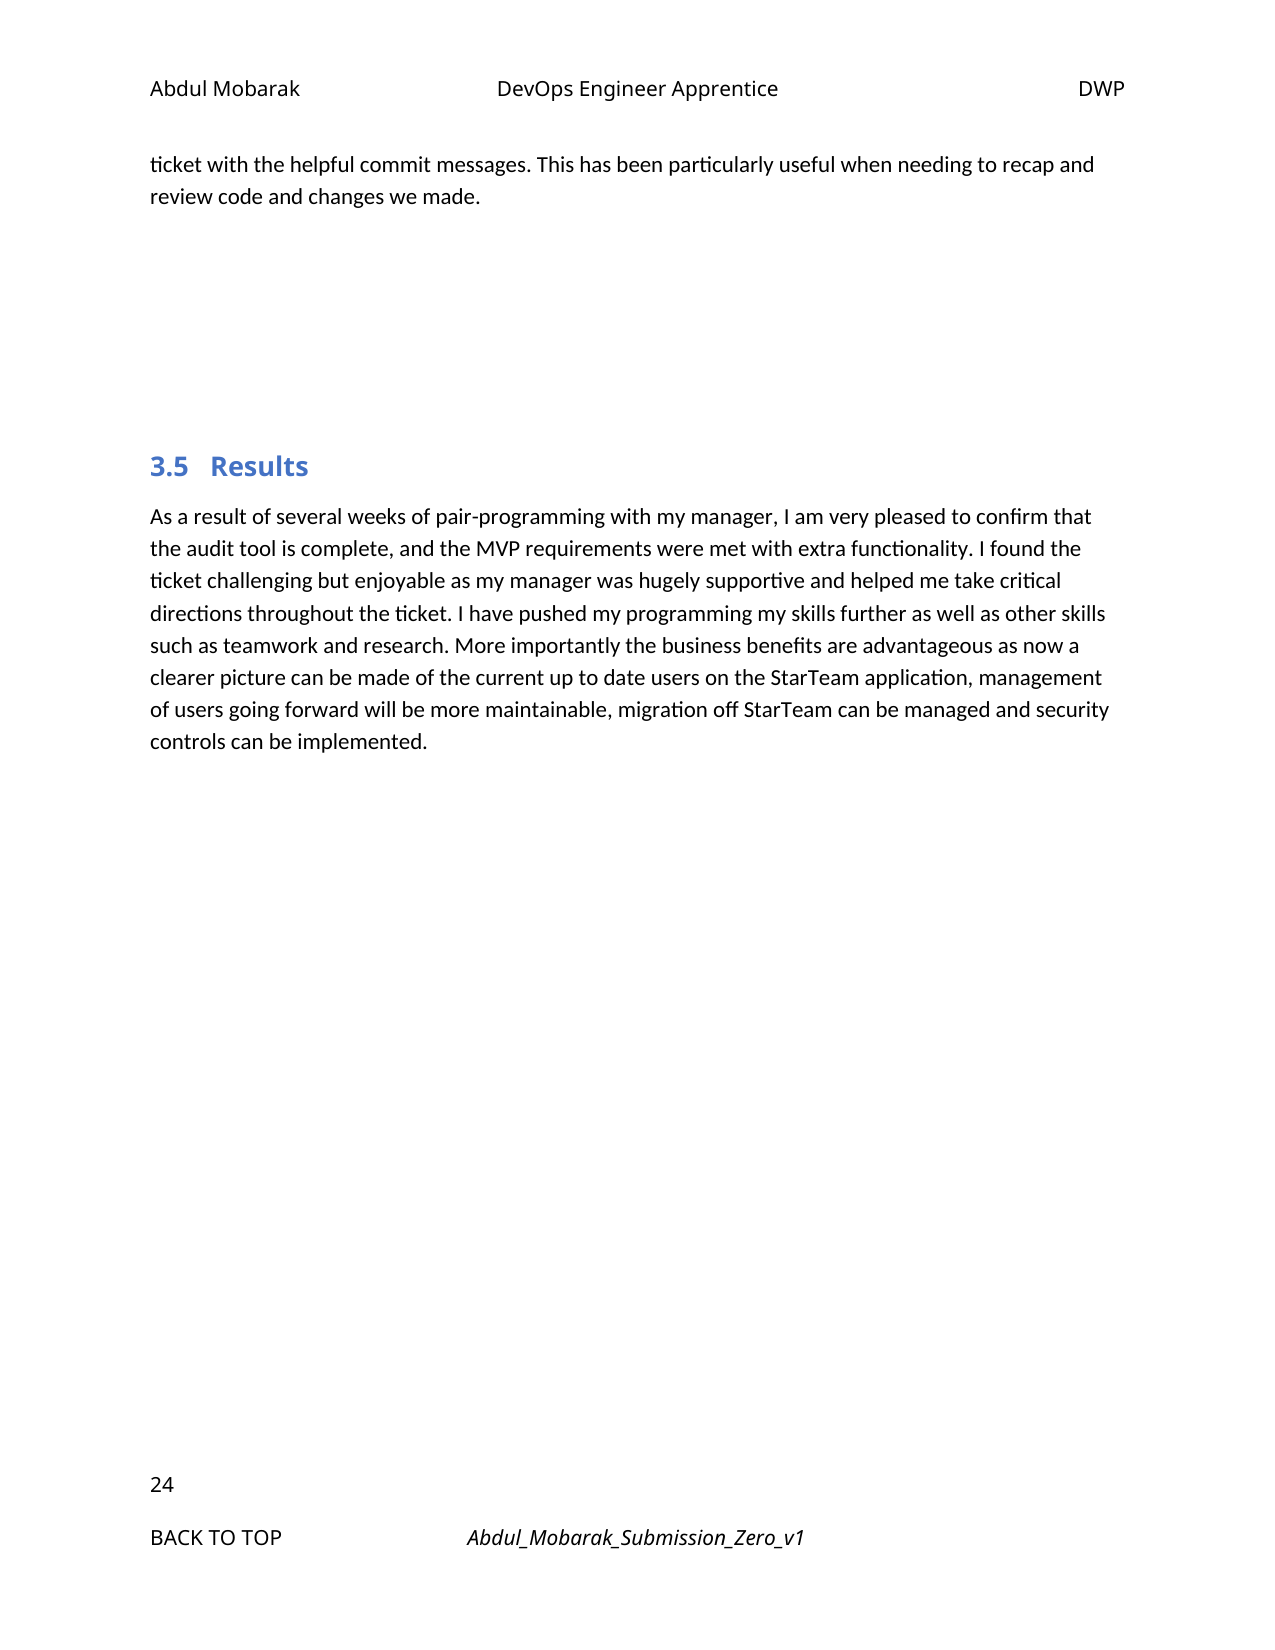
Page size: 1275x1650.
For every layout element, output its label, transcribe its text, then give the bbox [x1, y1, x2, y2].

subtitle Results [150, 447, 1125, 484]
text As a result of several weeks of pair-programming with my manager, I am very pleased to confirm that the audit tool is complete, and the MVP requirements were met with extra functionality. I found the ticket challenging but enjoyable as my manager was hugely supportive and helped me take critical directions throughout the ticket. I have pushed my programming my skills further as well as other skills such as teamwork and research. More importantly the business benefits are advantageous as now a clearer picture can be made of the current up to date users on the StarTeam application, management of users going forward will be more maintainable, migration off StarTeam can be managed and security controls can be implemented. [150, 502, 1125, 756]
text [150, 150, 1125, 210]
